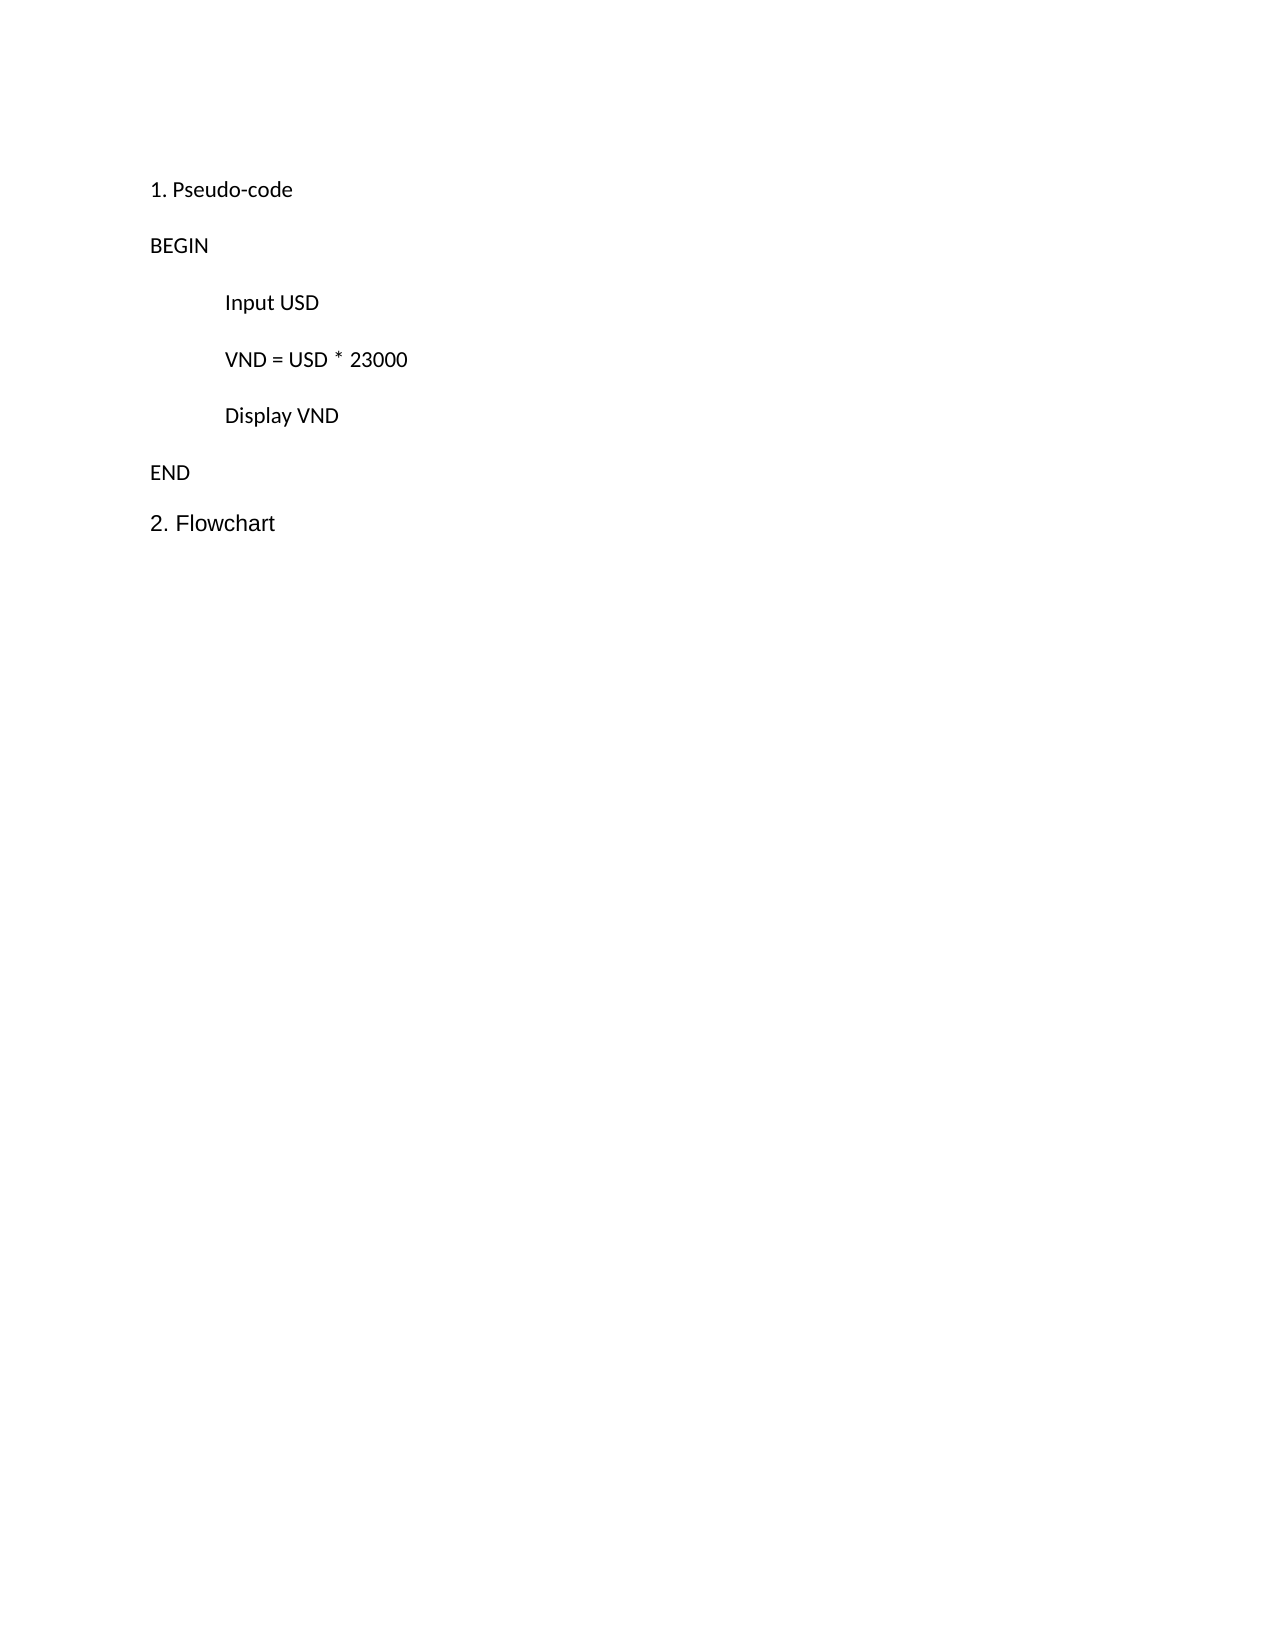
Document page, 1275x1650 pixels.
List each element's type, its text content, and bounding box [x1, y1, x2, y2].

text 1. Pseudo-code [150, 175, 1125, 203]
text VND = USD * 23000 [150, 345, 1125, 373]
text 2. Flowchart [150, 510, 1125, 537]
text Input USD [150, 288, 1125, 316]
text BEGIN [150, 232, 1125, 259]
text Display VND [150, 401, 1125, 429]
text END [150, 458, 1125, 486]
